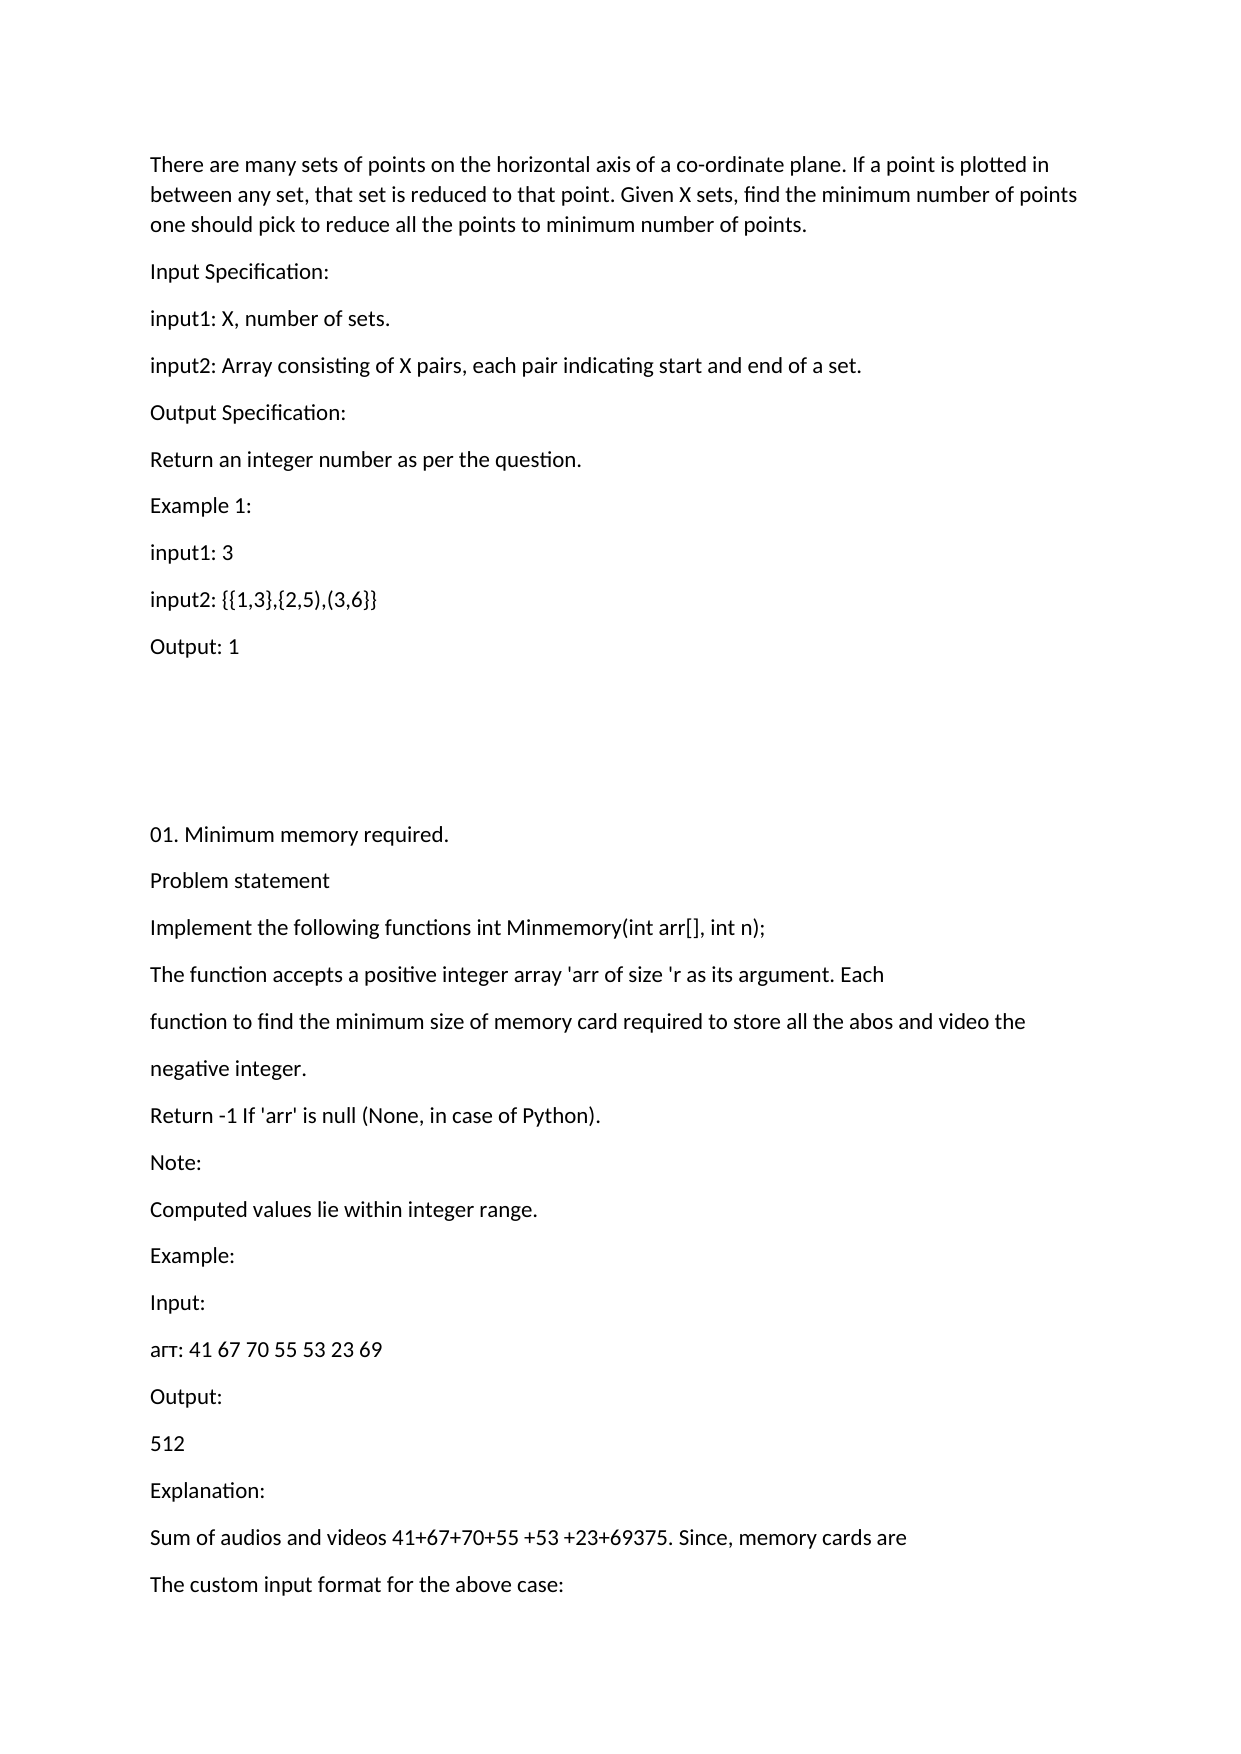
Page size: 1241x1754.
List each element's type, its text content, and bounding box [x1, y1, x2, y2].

text Input Specification: [150, 257, 1090, 285]
text Implement the following functions int Minmemory(int arr[], int n); [150, 913, 1090, 942]
text input2: {{1,3},{2,5),(3,6}} [150, 585, 1090, 613]
text input2: Array consisting of X pairs, each pair indicating start and end of a set. [150, 351, 1090, 379]
text 01. Minimum memory required. [150, 820, 1090, 848]
text Output: 1 [150, 632, 1090, 660]
text Input: [150, 1288, 1090, 1317]
text Return -1 If 'arr' is null (None, in case of Python). [150, 1101, 1090, 1129]
text агт: 41 67 70 55 53 23 69 [150, 1335, 1090, 1363]
text Problem statement [150, 867, 1090, 895]
text The custom input format for the above case: [150, 1570, 1090, 1598]
text Return an integer number as per the question. [150, 445, 1090, 473]
text The function accepts a positive integer array 'arr of size 'r as its argument. Each [150, 960, 1090, 988]
text Explanation: [150, 1476, 1090, 1504]
text input1: X, number of sets. [150, 304, 1090, 332]
text input1: 3 [150, 538, 1090, 567]
text Output Specification: [150, 398, 1090, 426]
text There are many sets of points on the horizontal axis of a co-ordinate plane. If a point is plotted in between any set, that set is reduced to that point. Given X sets, find the minimum number of points one should pick to reduce all the points to minimum number of points. [150, 150, 1090, 238]
text 512 [150, 1429, 1090, 1457]
text negative integer. [150, 1054, 1090, 1082]
text Computed values lie within integer range. [150, 1195, 1090, 1223]
text function to find the minimum size of memory card required to store all the abos and video the [150, 1007, 1090, 1035]
text Output: [150, 1382, 1090, 1410]
text Example 1: [150, 492, 1090, 520]
text Note: [150, 1148, 1090, 1176]
text Example: [150, 1242, 1090, 1270]
text Sum of audios and videos 41+67+70+55 +53 +23+69375. Since, memory cards are [150, 1523, 1090, 1551]
